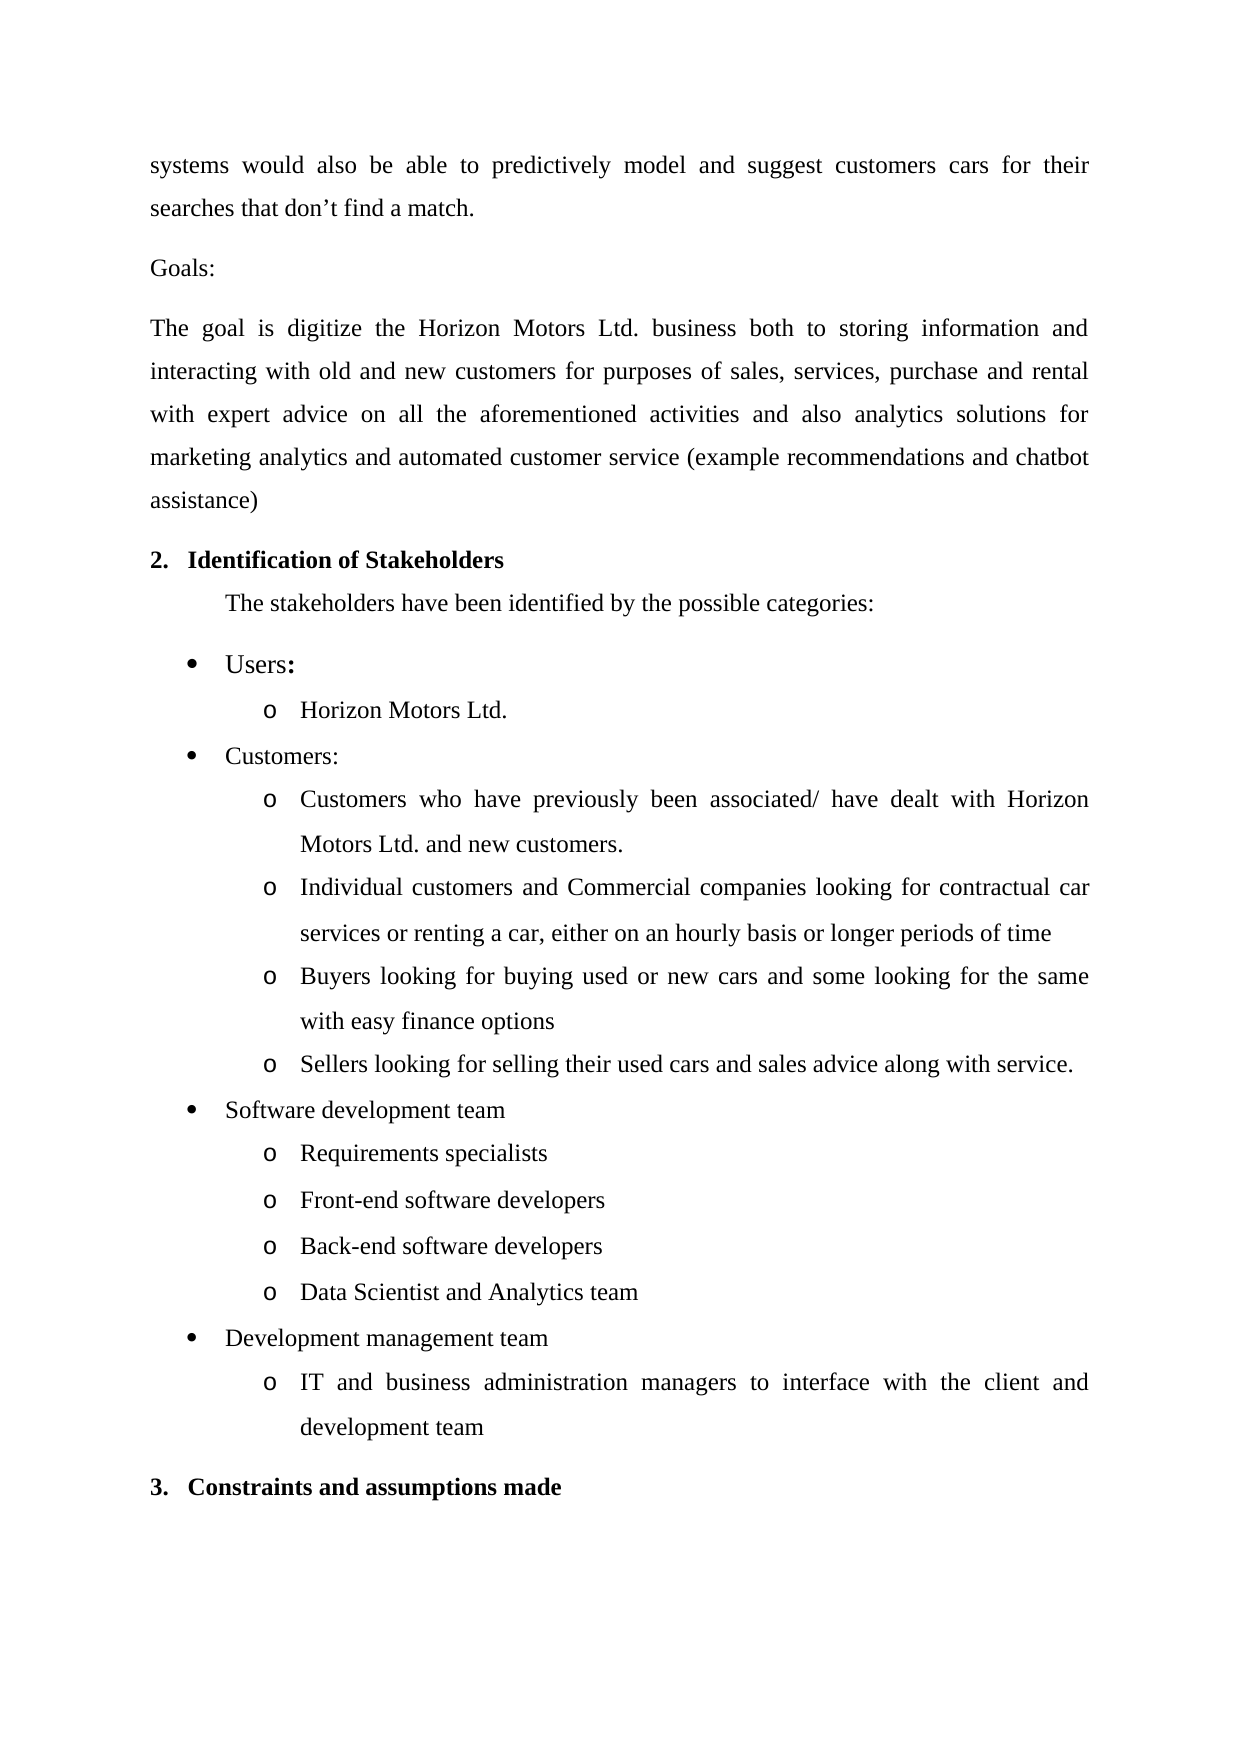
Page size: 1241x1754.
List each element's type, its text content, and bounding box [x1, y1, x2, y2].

list Development management team [187, 1323, 1090, 1352]
subtitle Identification of Stakeholders [150, 545, 1090, 574]
list Back-end software developers [262, 1231, 1090, 1262]
list Customers who have previously been associated/ have dealt with Horizon Motors Ltd. and new customers. [262, 784, 1090, 858]
list Horizon Motors Ltd. [262, 695, 1090, 726]
list Customers: [187, 741, 1090, 770]
list Requirements specialists [262, 1138, 1090, 1169]
text The stakeholders have been identified by the possible categories: [150, 588, 1090, 617]
list IT and business administration managers to interface with the client and development team [262, 1367, 1090, 1441]
list Front-end software developers [262, 1185, 1090, 1216]
list Software development team [187, 1095, 1090, 1124]
list Data Scientist and Analytics team [262, 1277, 1090, 1308]
list Individual customers and Commercial companies looking for contractual car services or renting a car, either on an hourly basis or longer periods of time [262, 872, 1090, 946]
subtitle Users: [187, 648, 1090, 679]
list Sellers looking for selling their used cars and sales advice along with service. [262, 1049, 1090, 1080]
subtitle Constraints and assumptions made [150, 1472, 1090, 1500]
text Goals: [150, 253, 1090, 282]
list Buyers looking for buying used or new cars and some looking for the same with easy finance options [262, 961, 1090, 1035]
text The goal is digitize the Horizon Motors Ltd. business both to storing information and interacting with old and new customers for purposes of sales, services, purchase and rental with expert advice on all the aforementioned activities and also analytics solutions for marketing analytics and automated customer service (example recommendations and chatbot assistance) [150, 313, 1090, 514]
